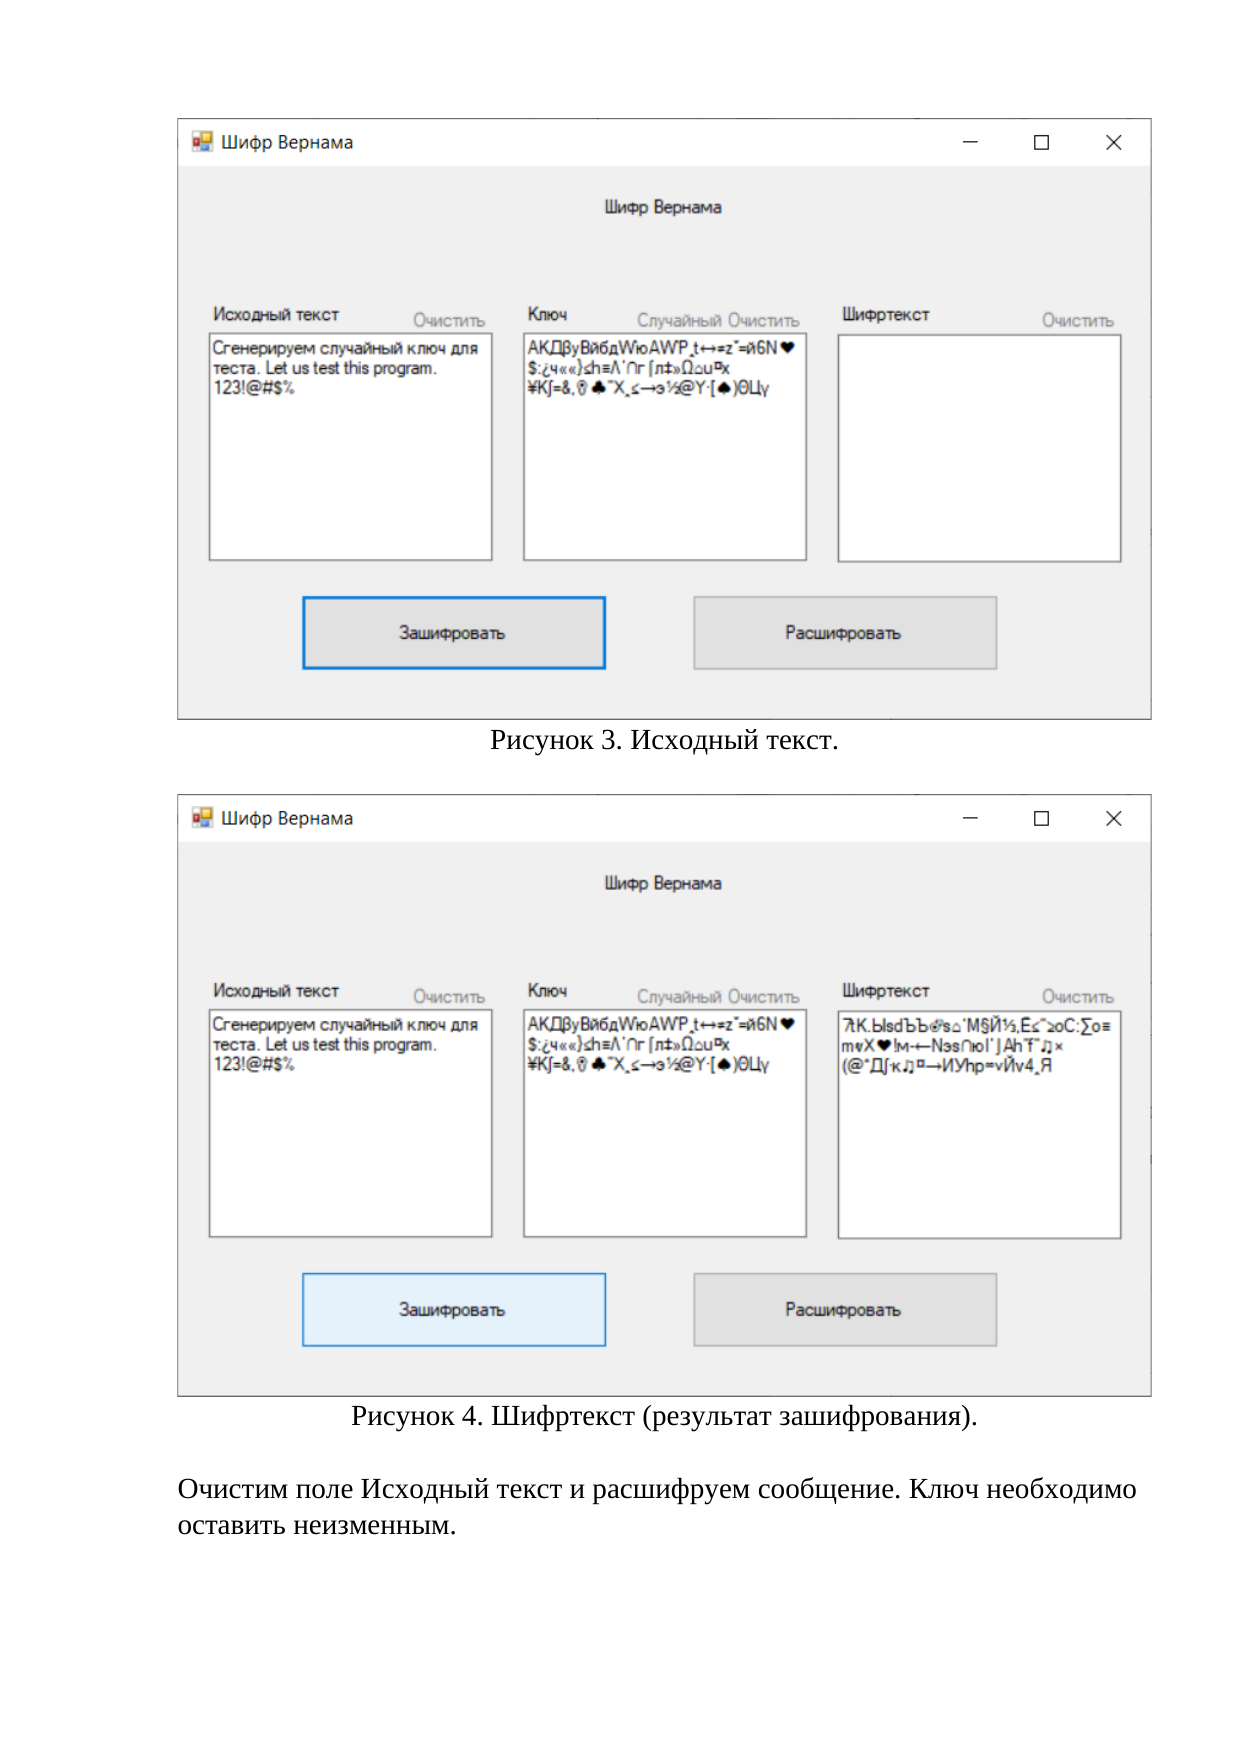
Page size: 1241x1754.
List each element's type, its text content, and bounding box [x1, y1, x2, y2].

text Рисунок 4. Шифртекст (результат зашифрования). [177, 1398, 1152, 1432]
picture [177, 118, 1152, 720]
text Рисунок 3. Исходный текст. [177, 722, 1152, 756]
picture [177, 794, 1152, 1397]
text Очистим поле Исходный текст и расшифруем сообщение. Ключ необходимо оставить неизменным. [177, 1471, 1152, 1541]
